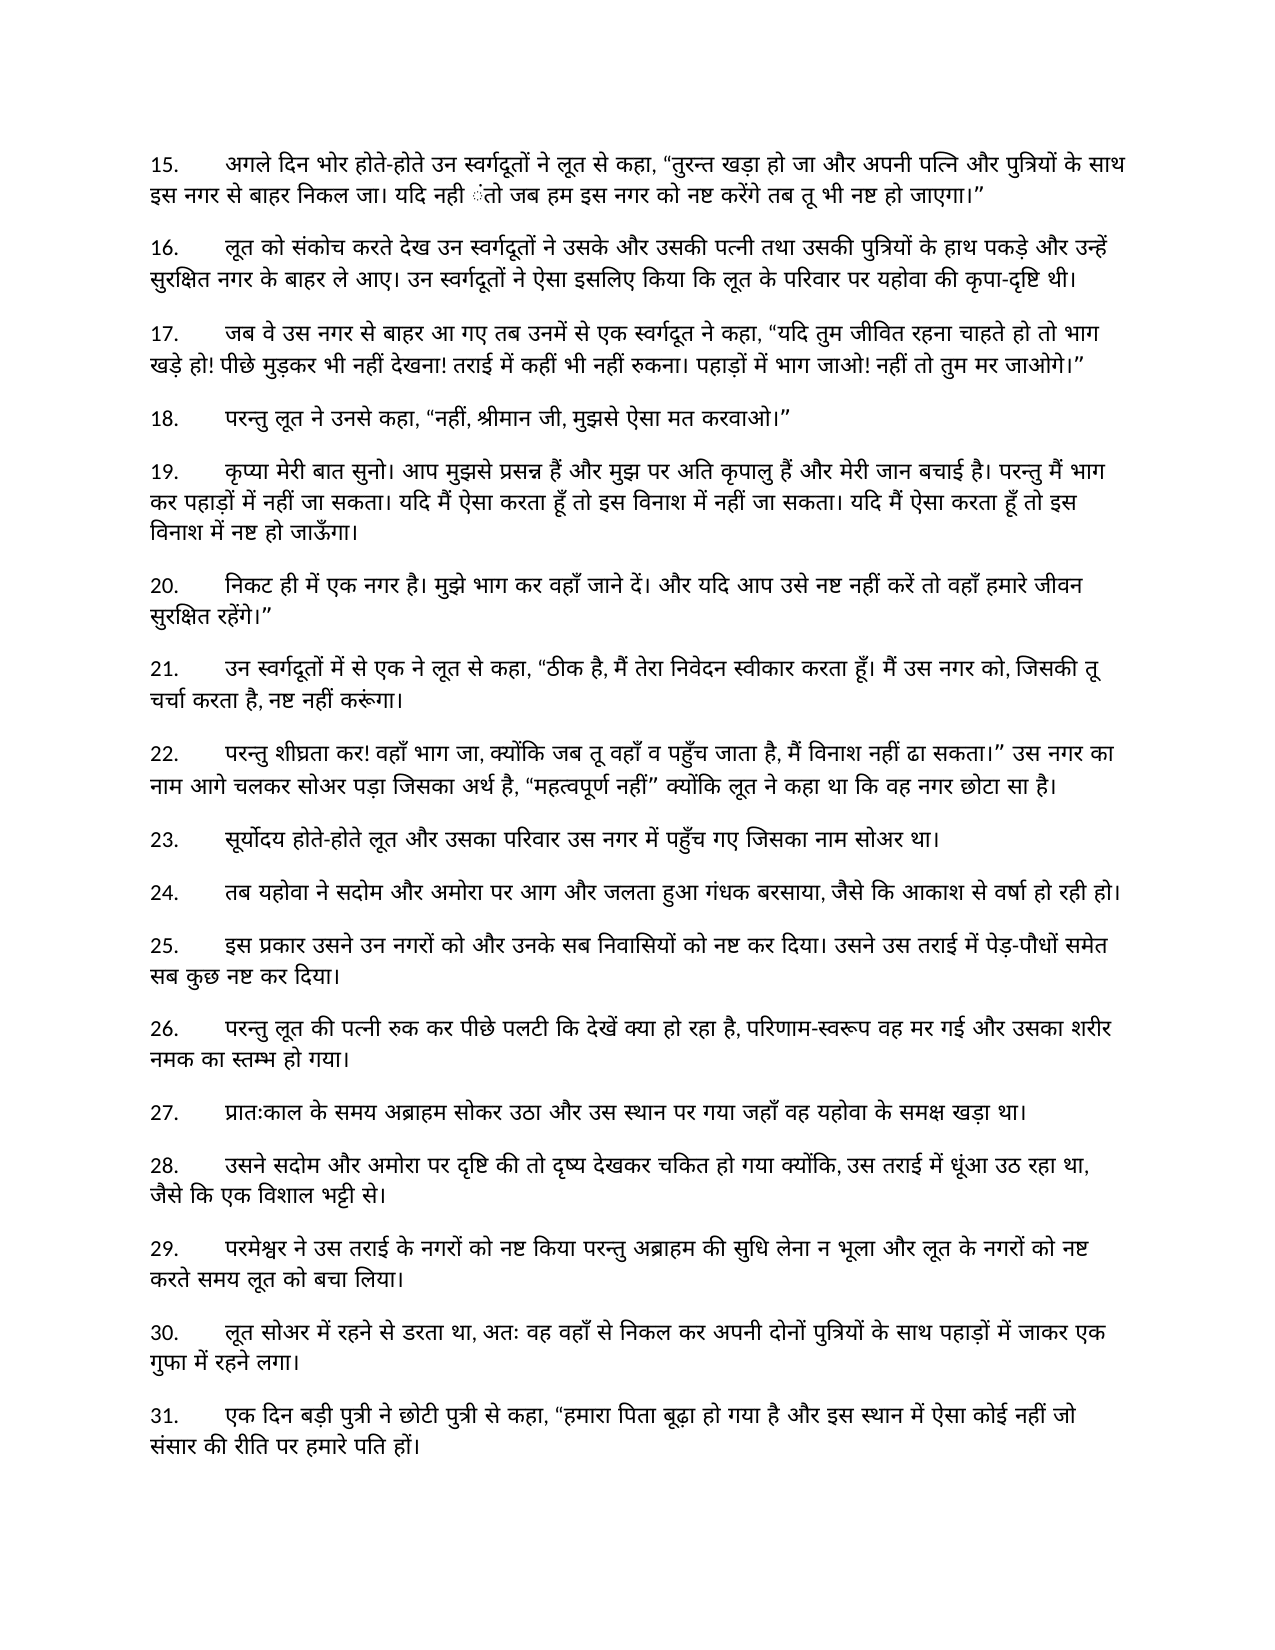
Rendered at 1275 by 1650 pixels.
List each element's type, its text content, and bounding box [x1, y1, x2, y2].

text 25. इस प्रकार उसने उन नगरों को और उनके सब निवासियों को नष्ट कर दिया। उसने उस तराई में पेड़-पौधों समेत सब कुछ नष्ट कर दिया। [150, 931, 1125, 989]
text 19. कृप्या मेरी बात सुनो। आप मुझसे प्रसन्न हैं और मुझ पर अति कृपालु हैं और मेरी जान बचाई है। परन्तु मैं भाग कर पहाड़ों में नहीं जा सकता। यदि मैं ऐसा करता हूँ तो इस विनाश में नहीं जा सकता। यदि मैं ऐसा करता हूँ तो इस विनाश में नष्ट हो जाऊँगा। [150, 457, 1125, 546]
text 22. परन्तु शीघ्रता कर! वहाँ भाग जा, क्योंकि जब तू वहाँ व पहुँच जाता है, मैं विनाश नहीं ढा सकता।” उस नगर का नाम आगे चलकर सोअर पड़ा जिसका अर्थ है, “महत्वपूर्ण नहीं” क्योंकि लूत ने कहा था कि वह नगर छोटा सा है। [150, 739, 1125, 800]
text 29. परमेश्वर ने उस तराई के नगरों को नष्ट किया परन्तु अब्राहम की सुधि लेना न भूला और लूत के नगरों को नष्ट करते समय लूत को बचा लिया। [150, 1234, 1125, 1293]
text 27. प्रातःकाल के समय अब्राहम सोकर उठा और उस स्थान पर गया जहाँ वह यहोवा के समक्ष खड़ा था। [150, 1098, 1125, 1126]
text 28. उसने सदोम और अमोरा पर दृष्टि की तो दृष्य देखकर चकित हो गया क्योंकि, उस तराई में धूंआ उठ रहा था, जैसे कि एक विशाल भट्टी से। [150, 1151, 1125, 1209]
text 15. अगले दिन भोर होते-होते उन स्वर्गदूतों ने लूत से कहा, “तुरन्त खड़ा हो जा और अपनी पत्नि और पुत्रियों के साथ इस नगर से बाहर निकल जा। यदि नही ंतो जब हम इस नगर को नष्ट करेंगे तब तू भी नष्ट हो जाएगा।” [150, 150, 1125, 209]
text 30. लूत सोअर में रहने से डरता था, अतः वह वहाँ से निकल कर अपनी दोनों पुत्रियों के साथ पहाड़ों में जाकर एक गुफा में रहने लगा। [150, 1318, 1125, 1376]
text 31. एक दिन बड़ी पुत्री ने छोटी पुत्री से कहा, “हमारा पिता बूढ़ा हो गया है और इस स्थान में ऐसा कोई नहीं जो संसार की रीति पर हमारे पति हों। [150, 1401, 1125, 1460]
text 20. निकट ही में एक नगर है। मुझे भाग कर वहाँ जाने दें। और यदि आप उसे नष्ट नहीं करें तो वहाँ हमारे जीवन सुरक्षित रहेंगे।” [150, 571, 1125, 629]
text 16. लूत को संकोच करते देख उन स्वर्गदूतों ने उसके और उसकी पत्नी तथा उसकी पुत्रियों के हाथ पकड़े और उन्हें सुरक्षित नगर के बाहर ले आए। उन स्वर्गदूतों ने ऐसा इसलिए किया कि लूत के परिवार पर यहोवा की कृपा-दृष्टि थी। [150, 233, 1125, 294]
text 24. तब यहोवा ने सदोम और अमोरा पर आग और जलता हुआ गंधक बरसाया, जैसे कि आकाश से वर्षा हो रही हो। [150, 878, 1125, 906]
text 17. जब वे उस नगर से बाहर आ गए तब उनमें से एक स्वर्गदूत ने कहा, “यदि तुम जीवित रहना चाहते हो तो भाग खड़े हो! पीछे मुड़कर भी नहीं देखना! तराई में कहीं भी नहीं रुकना। पहाड़ों में भाग जाओ! नहीं तो तुम मर जाओगे।” [150, 319, 1125, 379]
text 26. परन्तु लूत की पत्नी रुक कर पीछे पलटी कि देखें क्या हो रहा है, परिणाम-स्वरूप वह मर गई और उसका शरीर नमक का स्तम्भ हो गया। [150, 1014, 1125, 1073]
text 23. सूर्योदय होते-होते लूत और उसका परिवार उस नगर में पहुँच गए जिसका नाम सोअर था। [150, 825, 1125, 853]
text 18. परन्तु लूत ने उनसे कहा, “नहीं, श्रीमान जी, मुझसे ऐसा मत करवाओ।” [150, 404, 1125, 432]
text 21. उन स्वर्गदूतों में से एक ने लूत से कहा, “ठीक है, मैं तेरा निवेदन स्वीकार करता हूँ। मैं उस नगर को, जिसकी तू चर्चा करता है, नष्ट नहीं करूंगा। [150, 654, 1125, 714]
